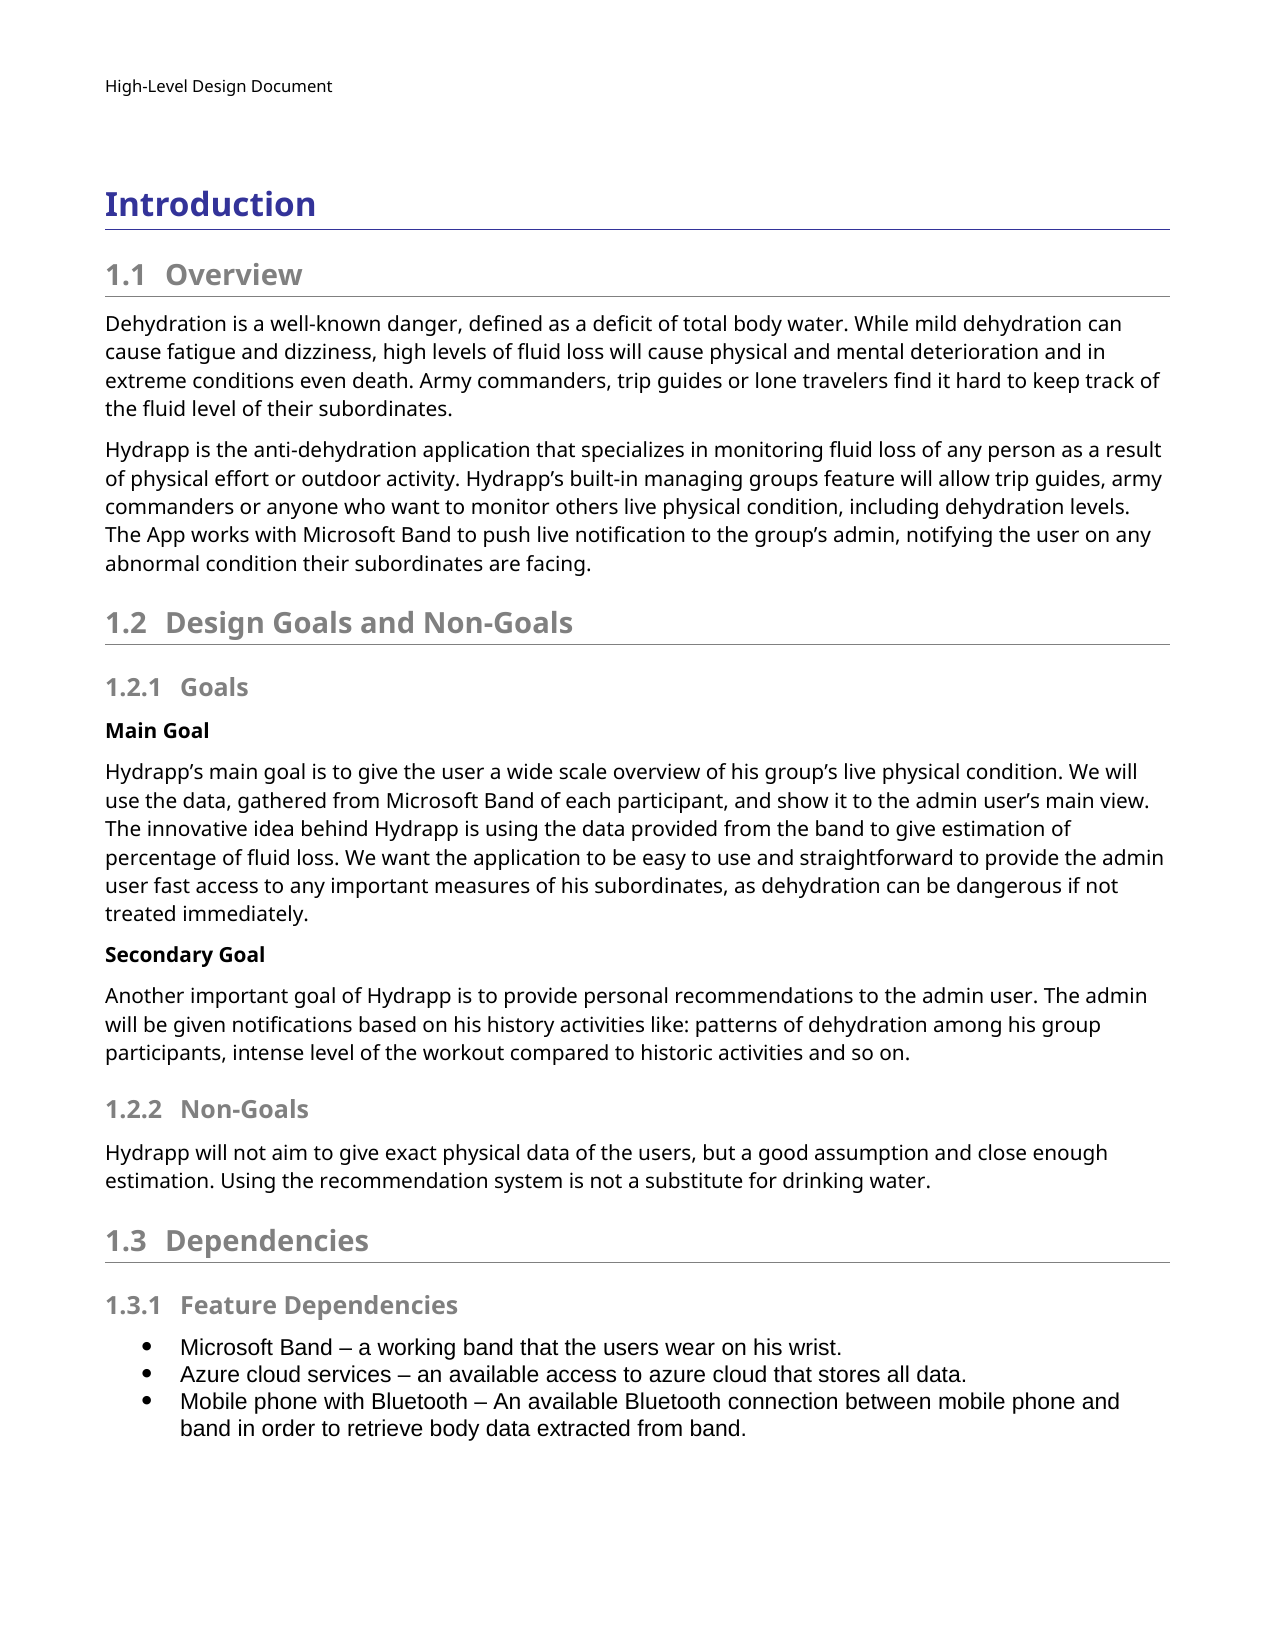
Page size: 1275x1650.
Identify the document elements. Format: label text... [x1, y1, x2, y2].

subtitle Goals [105, 670, 1170, 704]
text Another important goal of Hydrapp is to provide personal recommendations to the admin user. The admin will be given notifications based on his history activities like: patterns of dehydration among his group participants, intense level of the workout compared to historic activities and so on. [105, 981, 1170, 1067]
text Secondary Goal [105, 940, 1170, 969]
text Hydrapp’s main goal is to give the user a wide scale overview of his group’s live physical condition. We will use the data, gathered from Microsoft Band of each participant, and show it to the admin user’s main view. The innovative idea behind Hydrapp is using the data provided from the band to give estimation of percentage of fluid loss. We want the application to be easy to use and straightforward to provide the admin user fast access to any important measures of his subordinates, as dehydration can be dangerous if not treated immediately. [105, 757, 1170, 928]
list Microsoft Band – a working band that the users wear on his wrist. [142, 1334, 1170, 1361]
subtitle Feature Dependencies [105, 1287, 1170, 1321]
subtitle Introduction [105, 181, 1170, 229]
subtitle Overview [105, 254, 1170, 296]
subtitle Design Goals and Non-Goals [105, 602, 1170, 644]
list Mobile phone with Bluetooth – An available Bluetooth connection between mobile phone and band in order to retrieve body data extracted from band. [142, 1388, 1170, 1441]
text Dehydration is a well-known danger, defined as a deficit of total body water. While mild dehydration can cause fatigue and dizziness, high levels of fluid loss will cause physical and mental deterioration and in extreme conditions even death. Army commanders, trip guides or lone travelers find it hard to keep track of the fluid level of their subordinates. [105, 309, 1170, 423]
text Hydrapp is the anti-dehydration application that specializes in monitoring fluid loss of any person as a result of physical effort or outdoor activity. Hydrapp’s built-in managing groups feature will allow trip guides, army commanders or anyone who want to monitor others live physical condition, including dehydration levels. The App works with Microsoft Band to push live notification to the group’s admin, notifying the user on any abnormal condition their subordinates are facing. [105, 435, 1170, 577]
list Azure cloud services – an available access to azure cloud that stores all data. [142, 1361, 1170, 1388]
text Hydrapp will not aim to give exact physical data of the users, but a good assumption and close enough estimation. Using the recommendation system is not a substitute for drinking water. [105, 1138, 1170, 1195]
subtitle Dependencies [105, 1220, 1170, 1262]
subtitle Non-Goals [105, 1092, 1170, 1126]
text Main Goal [105, 716, 1170, 745]
